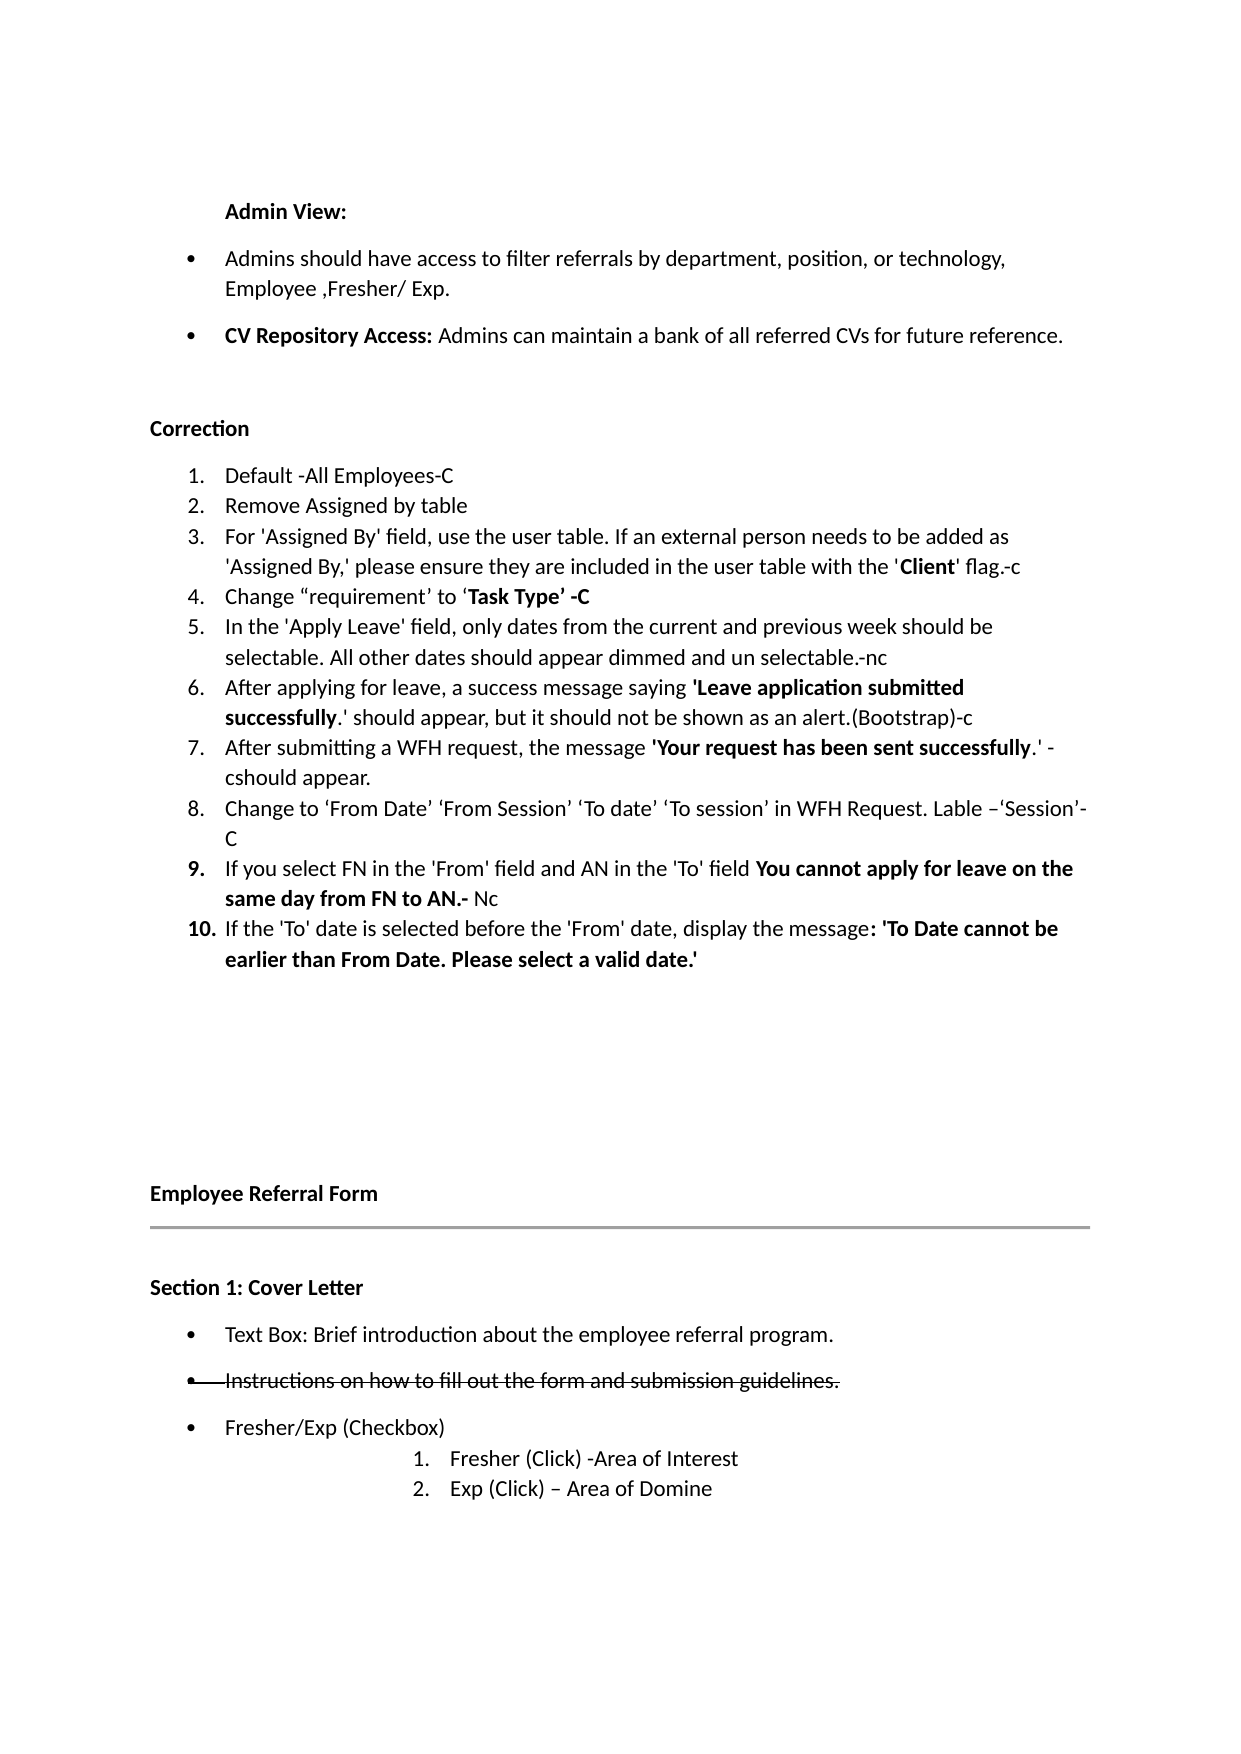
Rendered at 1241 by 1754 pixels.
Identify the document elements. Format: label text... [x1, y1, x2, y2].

list If you select FN in the 'From' field and AN in the 'To' field You cannot apply for leave on the same day from FN to AN.- Nc [187, 854, 1090, 912]
list In the 'Apply Leave' field, only dates from the current and previous week should be selectable. All other dates should appear dimmed and un selectable.-nc [187, 612, 1090, 671]
list After submitting a WFH request, the message 'Your request has been sent successfully.' -cshould appear. [187, 733, 1090, 792]
list If the 'To' date is selected before the 'From' date, display the message: 'To Date cannot be earlier than From Date. Please select a valid date.' [187, 914, 1090, 973]
text Section 1: Cover Letter [150, 1273, 1090, 1301]
list CV Repository Access: Admins can maintain a bank of all referred CVs for future reference. [187, 321, 1090, 349]
list Fresher/Exp (Checkbox) [187, 1413, 1090, 1442]
list Change to ‘From Date’ ‘From Session’ ‘To date’ ‘To session’ in WFH Request. Lable –‘Session’-C [187, 794, 1090, 852]
list Fresher (Click) -Area of Interest [412, 1444, 1090, 1472]
list Remove Assigned by table [187, 492, 1090, 520]
list Change “requirement’ to ‘Task Type’ -C [187, 582, 1090, 610]
list Default -All Employees-C [187, 461, 1090, 489]
list Exp (Click) – Area of Domine [412, 1474, 1090, 1502]
list Admins should have access to filter referrals by department, position, or technology, Employee ,Fresher/ Exp. [187, 244, 1090, 302]
list Text Box: Brief introduction about the employee referral program. [187, 1320, 1090, 1348]
list For 'Assigned By' field, use the user table. If an external person needs to be added as 'Assigned By,' please ensure they are included in the user table with the 'Client' flag.-c [187, 522, 1090, 580]
list After applying for leave, a success message saying 'Leave application submitted successfully.' should appear, but it should not be shown as an alert.(Bootstrap)-c [187, 673, 1090, 731]
text Correction [150, 414, 1090, 443]
text Admin View: [225, 197, 1090, 225]
list Instructions on how to fill out the form and submission guidelines. [187, 1367, 1090, 1395]
text Employee Referral Form [150, 1179, 1090, 1207]
